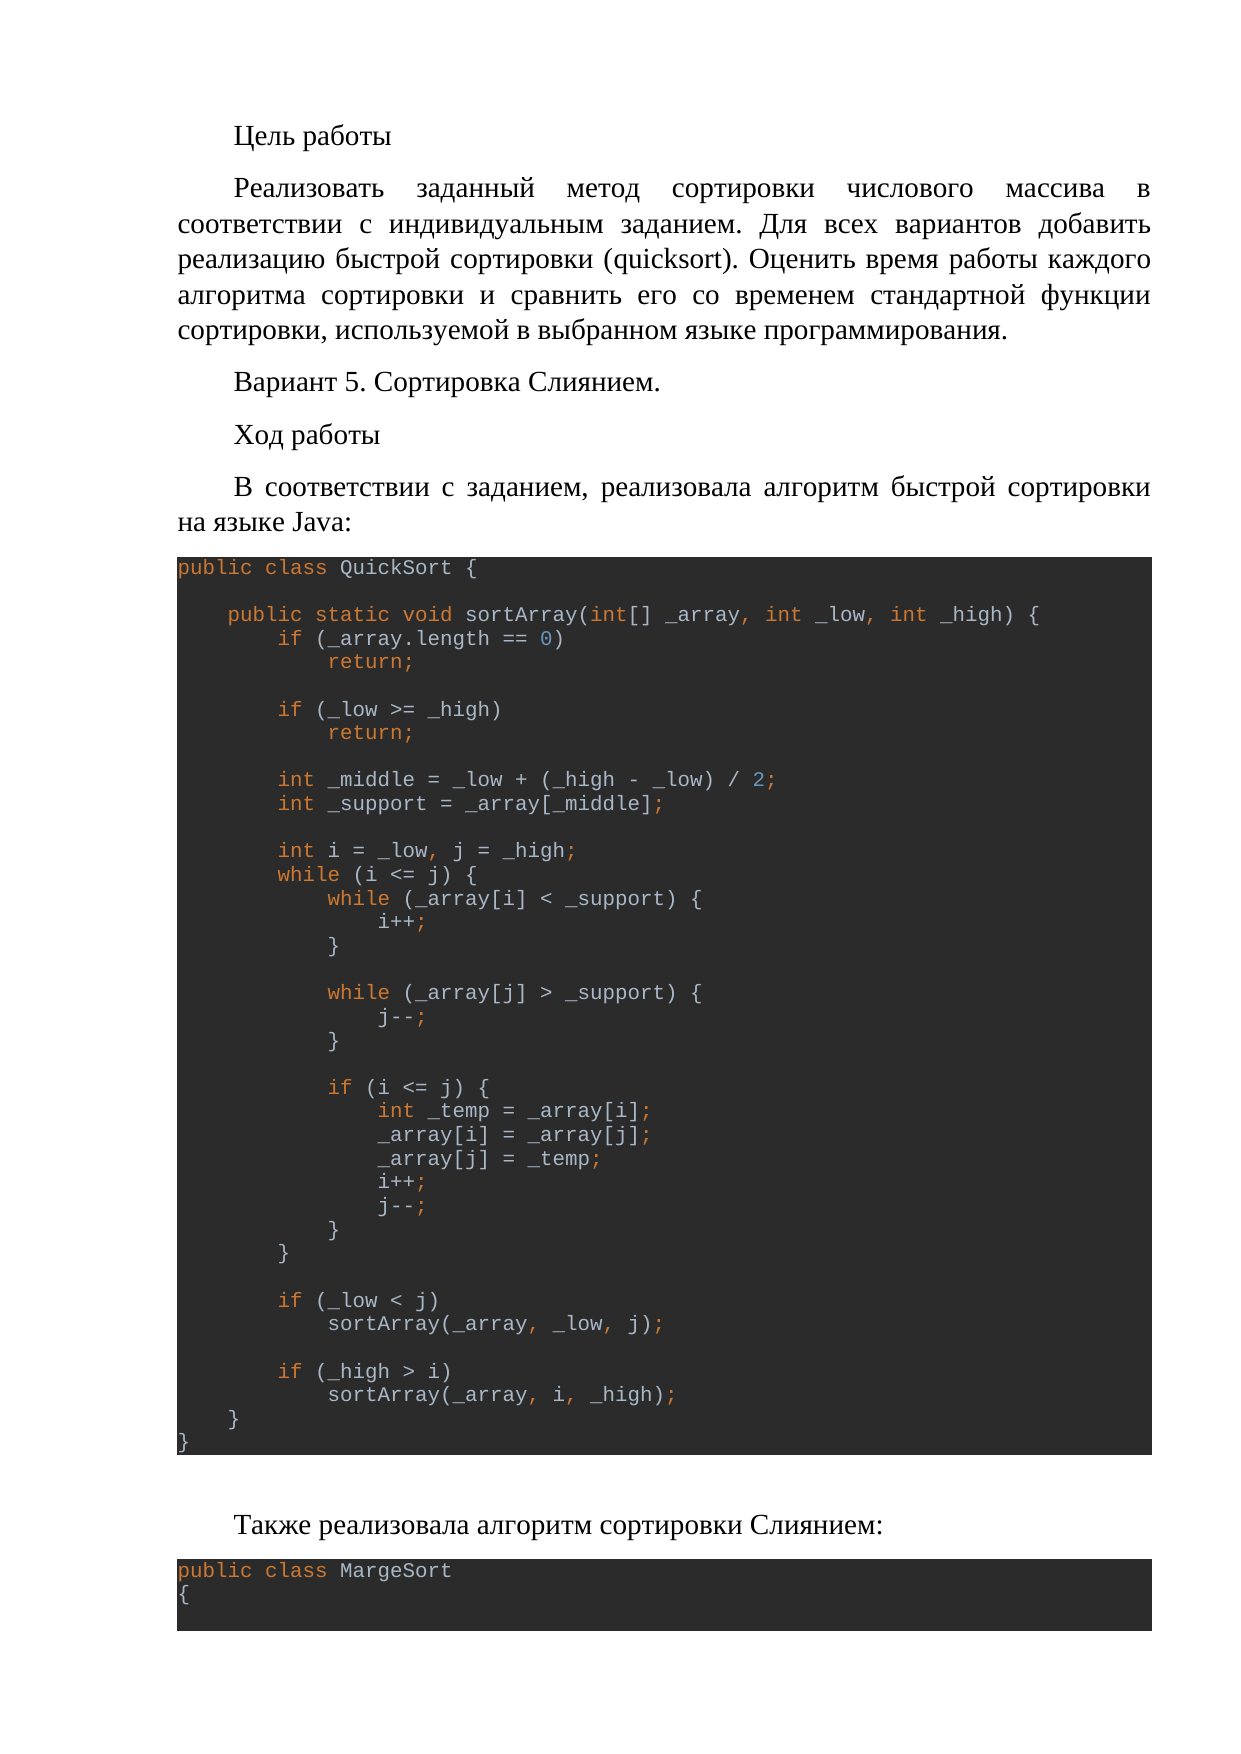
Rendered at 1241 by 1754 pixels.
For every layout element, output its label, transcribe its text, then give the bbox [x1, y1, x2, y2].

text Реализовать заданный метод сортировки числового массива в соответствии с индивидуальным заданием. Для всех вариантов добавить реализацию быстрой сортировки (quicksort). Оценить время работы каждого алгоритма сортировки и сравнить его со временем стандартной функции сортировки, используемой в выбранном языке программирования. [177, 170, 1152, 346]
text В соответствии с заданием, реализовала алгоритм быстрой сортировки на языке Java: [177, 469, 1152, 538]
text Ход работы [177, 417, 1152, 450]
text Цель работы [177, 118, 1152, 152]
text public class QuickSort { public static void sortArray(int[] _array, int _low, int _high) { if (_array.length == 0) return; if (_low >= _high) return; int _middle = _low + (_high - _low) / 2; int _support = _array[_middle]; int i = _low, j = _high; while (i <= j) { while (_array[i] < _support) { i++; } while (_array[j] > _support) { j--; } if (i <= j) { int _temp = _array[i]; _array[i] = _array[j]; _array[j] = _temp; i++; j--; } } if (_low < j) sortArray(_array, _low, j); if (_high > i) sortArray(_array, i, _high); } } [177, 557, 1152, 1455]
text Вариант 5. Сортировка Слиянием. [177, 364, 1152, 398]
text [177, 1559, 1152, 1631]
text Также реализовала алгоритм сортировки Слиянием: [177, 1507, 1152, 1541]
